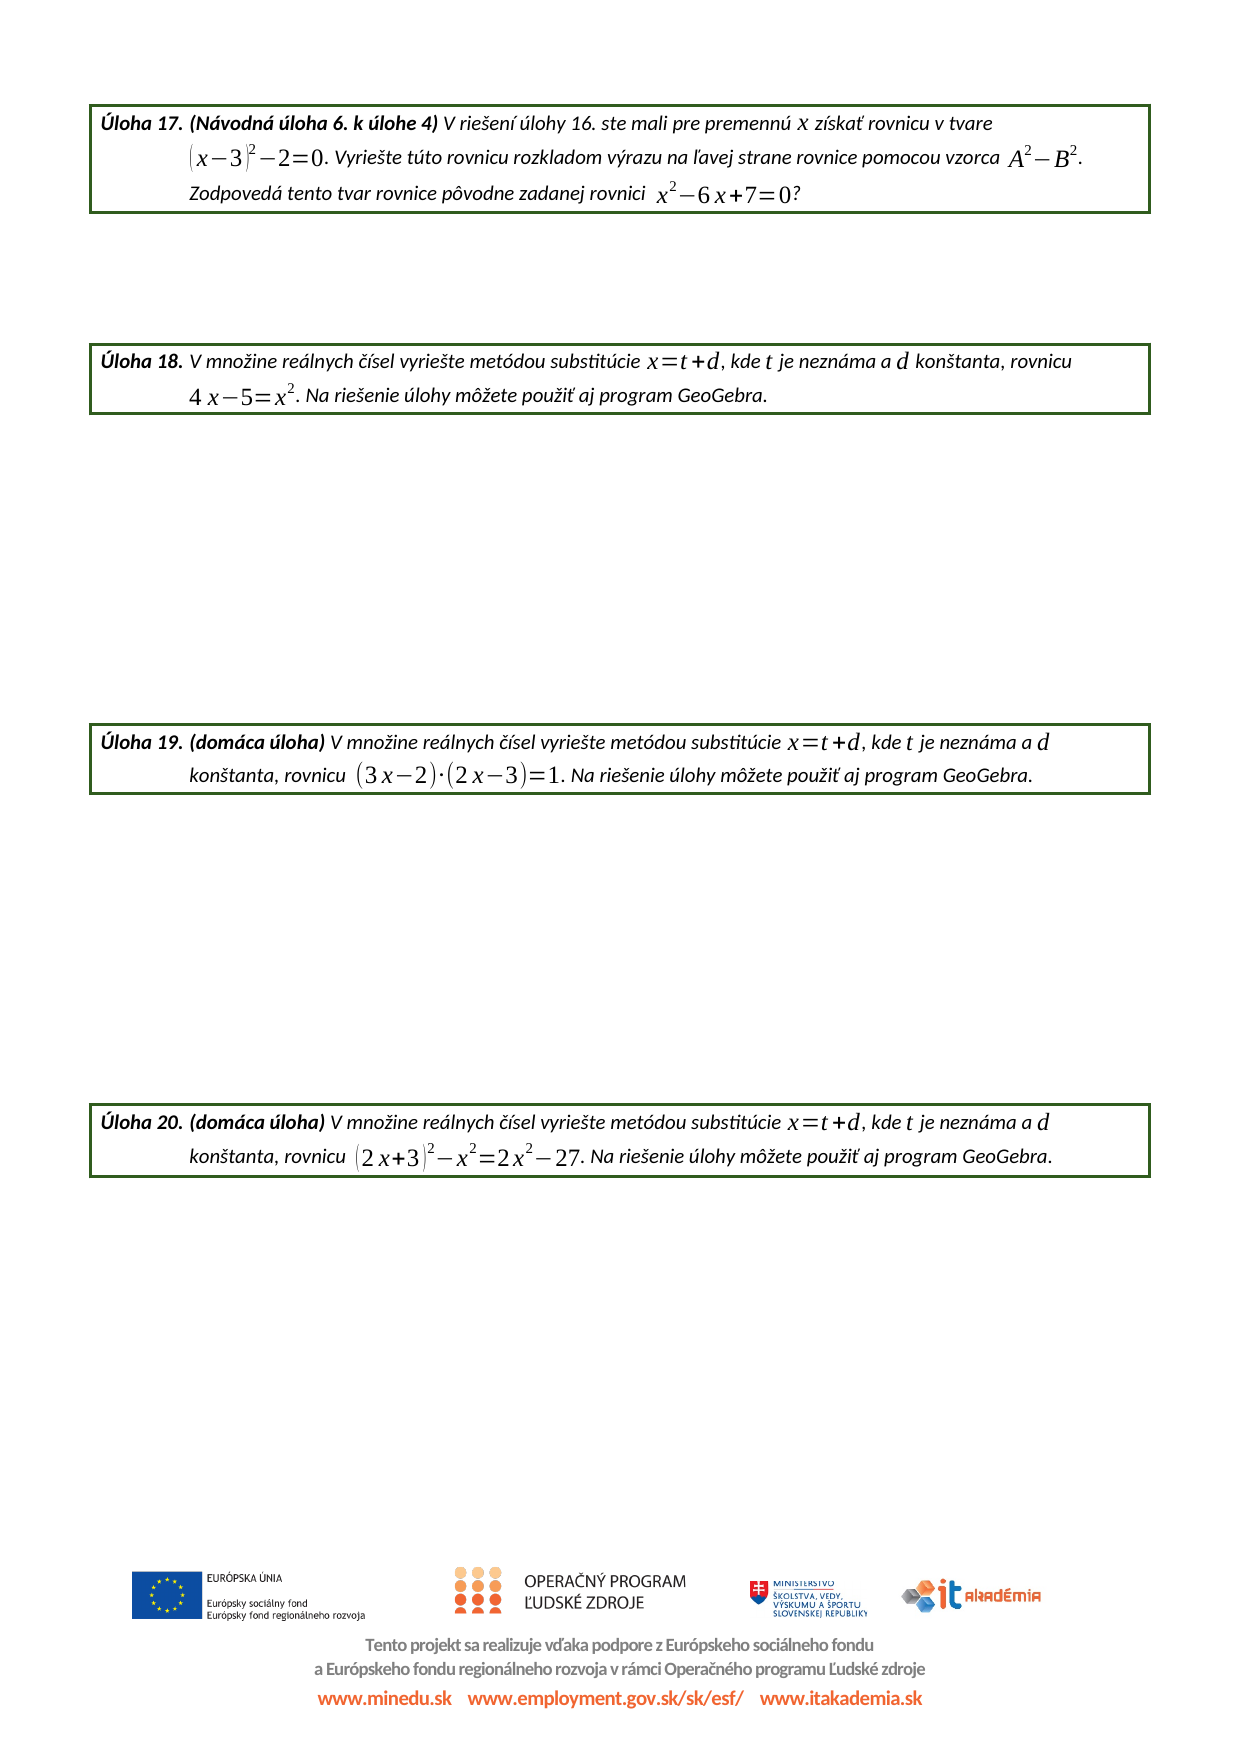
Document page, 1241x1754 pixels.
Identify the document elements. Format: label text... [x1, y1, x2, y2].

picture [416, 1555, 737, 1621]
text (domáca úloha) V množine reálnych čísel vyriešte metódou substitúcie , kde je neznáma a konštanta, rovnicu . Na riešenie úlohy môžete použiť aj program GeoGebra. [92, 1106, 1148, 1175]
picture [750, 1581, 868, 1618]
text V množine reálnych čísel vyriešte metódou substitúcie , kde je neznáma a konštanta, rovnicu . Na riešenie úlohy môžete použiť aj program GeoGebra. [92, 346, 1148, 412]
text (domáca úloha) V množine reálnych čísel vyriešte metódou substitúcie , kde je neznáma a konštanta, rovnicu . Na riešenie úlohy môžete použiť aj program GeoGebra. [92, 726, 1148, 792]
picture [890, 1572, 1055, 1619]
picture [100, 1561, 395, 1633]
text (Návodná úloha 6. k úlohe 4) V riešení úlohy 16. ste mali pre premennú získať rovnicu v tvare . Vyriešte túto rovnicu rozkladom výrazu na ľavej strane rovnice pomocou vzorca . Zodpovedá tento tvar rovnice pôvodne zadanej rovnici ? [92, 107, 1148, 211]
